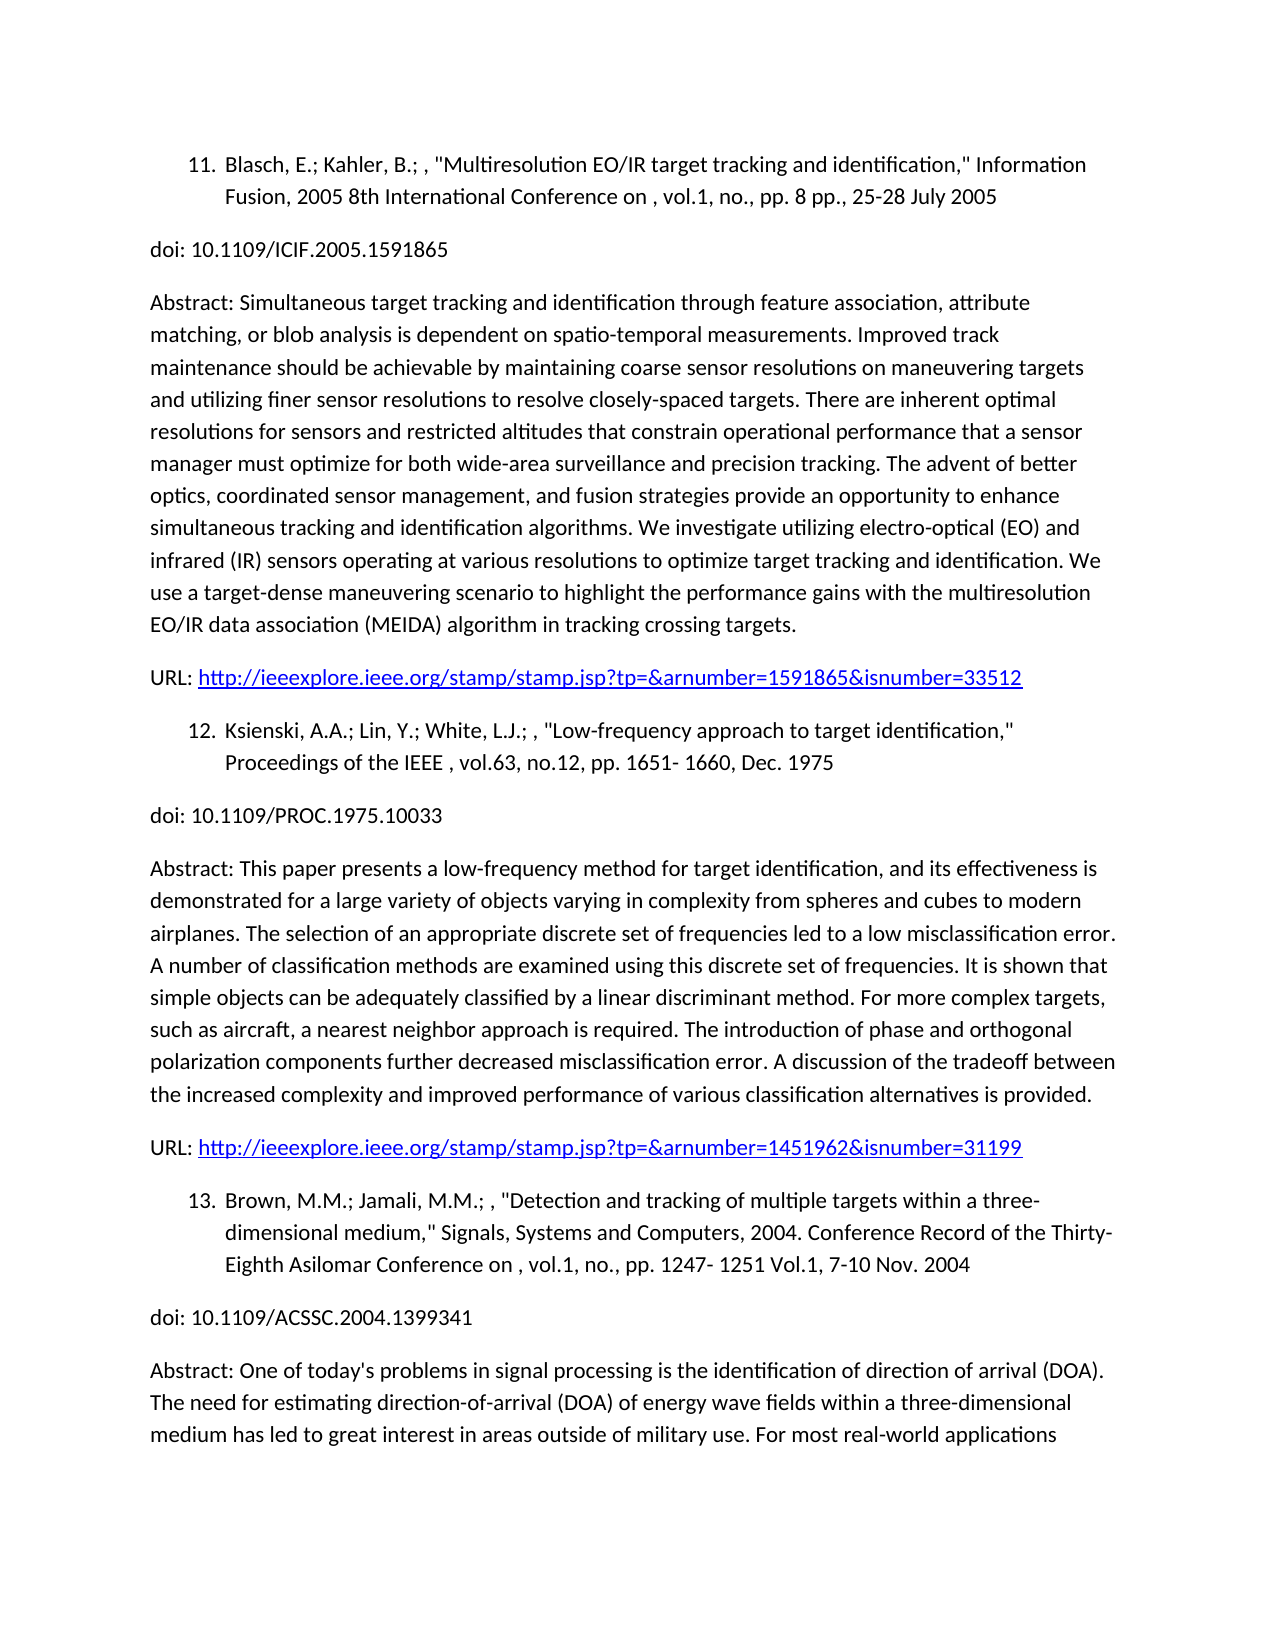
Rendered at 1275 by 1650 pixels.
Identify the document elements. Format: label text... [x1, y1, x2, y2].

list Brown, M.M.; Jamali, M.M.; , "Detection and tracking of multiple targets within a three-dimensional medium," Signals, Systems and Computers, 2004. Conference Record of the Thirty-Eighth Asilomar Conference on , vol.1, no., pp. 1247- 1251 Vol.1, 7-10 Nov. 2004 [187, 1186, 1125, 1278]
text Abstract: This paper presents a low-frequency method for target identification, and its effectiveness is demonstrated for a large variety of objects varying in complexity from spheres and cubes to modern airplanes. The selection of an appropriate discrete set of frequencies led to a low misclassification error. A number of classification methods are examined using this discrete set of frequencies. It is shown that simple objects can be adequately classified by a linear discriminant method. For more complex targets, such as aircraft, a nearest neighbor approach is required. The introduction of phase and orthogonal polarization components further decreased misclassification error. A discussion of the tradeoff between the increased complexity and improved performance of various classification alternatives is provided. [150, 854, 1125, 1108]
list Blasch, E.; Kahler, B.; , "Multiresolution EO/IR target tracking and identification," Information Fusion, 2005 8th International Conference on , vol.1, no., pp. 8 pp., 25-28 July 2005 [187, 150, 1125, 210]
text doi: 10.1109/ACSSC.2004.1399341 [150, 1303, 1125, 1331]
text doi: 10.1109/PROC.1975.10033 [150, 801, 1125, 829]
text Abstract: Simultaneous target tracking and identification through feature association, attribute matching, or blob analysis is dependent on spatio-temporal measurements. Improved track maintenance should be achievable by maintaining coarse sensor resolutions on maneuvering targets and utilizing finer sensor resolutions to resolve closely-spaced targets. There are inherent optimal resolutions for sensors and restricted altitudes that constrain operational performance that a sensor manager must optimize for both wide-area surveillance and precision tracking. The advent of better optics, coordinated sensor management, and fusion strategies provide an opportunity to enhance simultaneous tracking and identification algorithms. We investigate utilizing electro-optical (EO) and infrared (IR) sensors operating at various resolutions to optimize target tracking and identification. We use a target-dense maneuvering scenario to highlight the performance gains with the multiresolution EO/IR data association (MEIDA) algorithm in tracking crossing targets. [150, 288, 1125, 638]
text URL: http://ieeexplore.ieee.org/stamp/stamp.jsp?tp=&arnumber=1451962&isnumber=31199 [150, 1133, 1125, 1161]
text URL: http://ieeexplore.ieee.org/stamp/stamp.jsp?tp=&arnumber=1591865&isnumber=33512 [150, 663, 1125, 691]
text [150, 1356, 1125, 1448]
list Ksienski, A.A.; Lin, Y.; White, L.J.; , "Low-frequency approach to target identification," Proceedings of the IEEE , vol.63, no.12, pp. 1651- 1660, Dec. 1975 [187, 716, 1125, 776]
text doi: 10.1109/ICIF.2005.1591865 [150, 235, 1125, 263]
